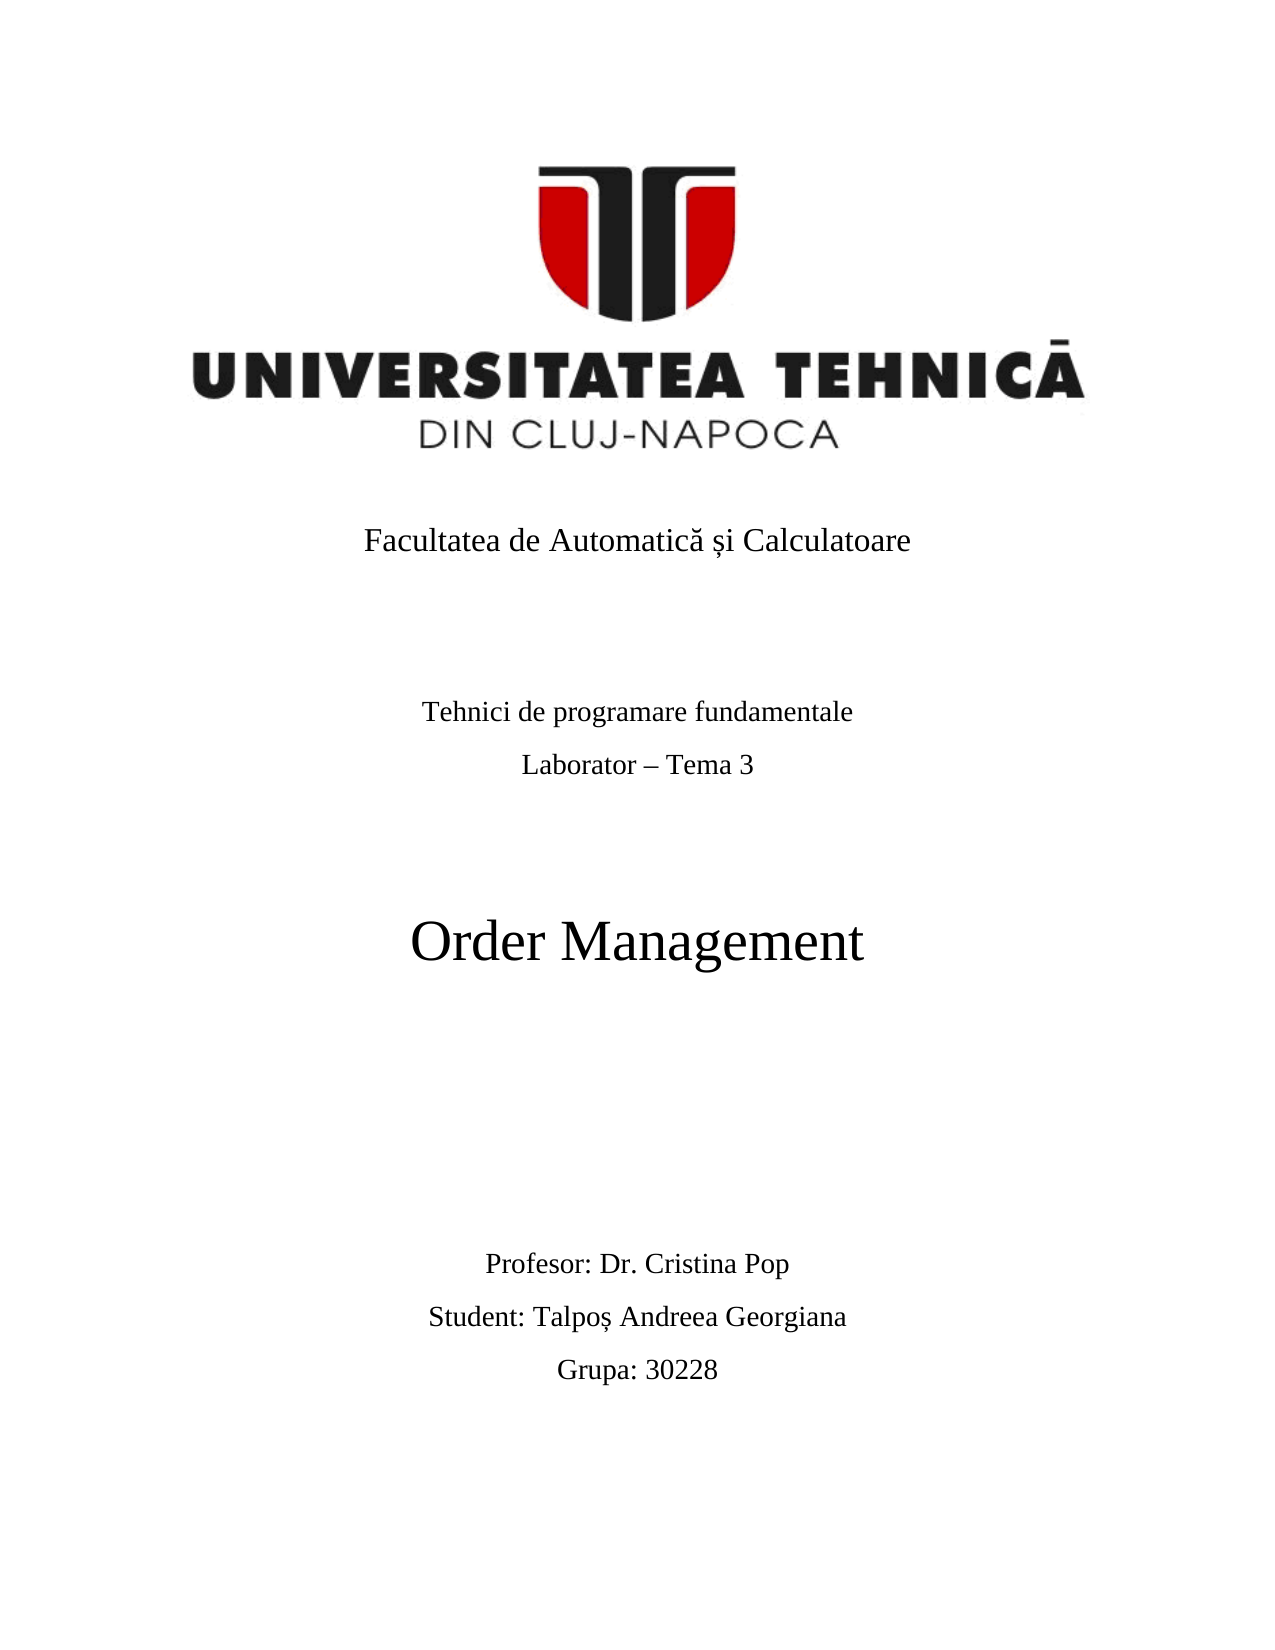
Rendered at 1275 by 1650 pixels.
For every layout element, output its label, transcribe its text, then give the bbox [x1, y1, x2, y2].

text Student: Talpoș Andreea Georgiana [150, 1299, 1125, 1333]
text Profesor: Dr. Cristina Pop [150, 1246, 1125, 1280]
picture [185, 150, 1090, 455]
text Facultatea de Automatică și Calculatoare [150, 520, 1125, 559]
text Order Management [150, 906, 1125, 973]
text Grupa: 30228 [150, 1352, 1125, 1386]
text Tehnici de programare fundamentale [150, 694, 1125, 728]
text Laborator – Tema 3 [150, 747, 1125, 781]
